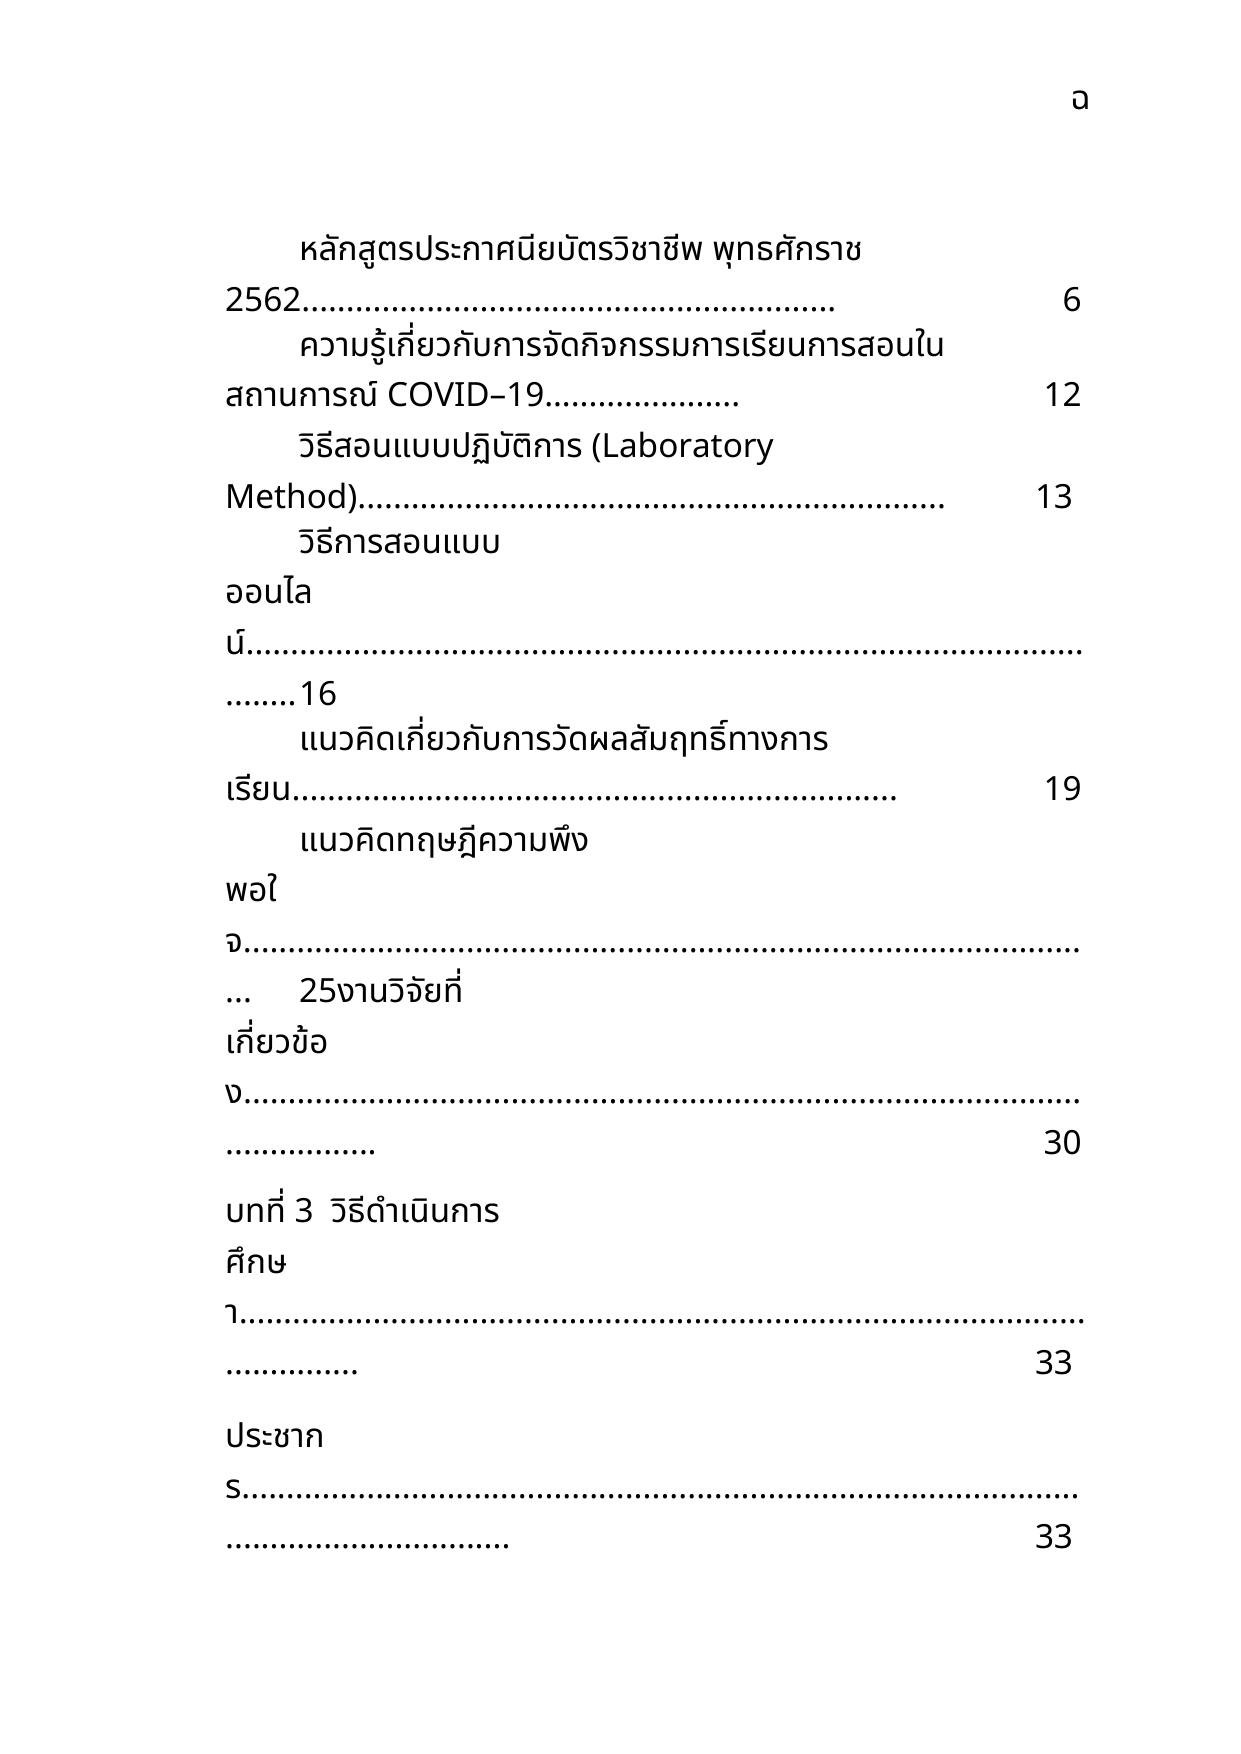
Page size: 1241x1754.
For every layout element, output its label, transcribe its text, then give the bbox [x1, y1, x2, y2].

text แนวคิดเกี่ยวกับการวัดผลสัมฤทธิ์ทางการเรียน.................................................................... 19 [225, 715, 1090, 816]
text บทที่ 3 วิธีดำเนินการศึกษา.............................................................................................................. 33 [225, 1187, 1090, 1384]
text หลักสูตรประกาศนียบัตรวิชาชีพ พุทธศักราช 2562............................................................ 6 [225, 225, 1090, 321]
text วิธีสอนแบบปฏิบัติการ (Laboratory Method).................................................................. 13 [225, 422, 1090, 518]
text วิธีการสอนแบบออนไลน์...................................................................................................... 16 [225, 518, 1090, 715]
text แนวคิดทฤษฎีความพึงพอใจ................................................................................................. 25 งานวิจัยที่เกี่ยวข้อง............................................................................................................... 30 [225, 816, 1090, 1164]
text ความรู้เกี่ยวกับการจัดกิจกรรมการเรียนการสอนในสถานการณ์ COVID–19…................... 12 [225, 321, 1090, 422]
text ประชากร.............................................................................................................................. 33 [225, 1384, 1090, 1559]
